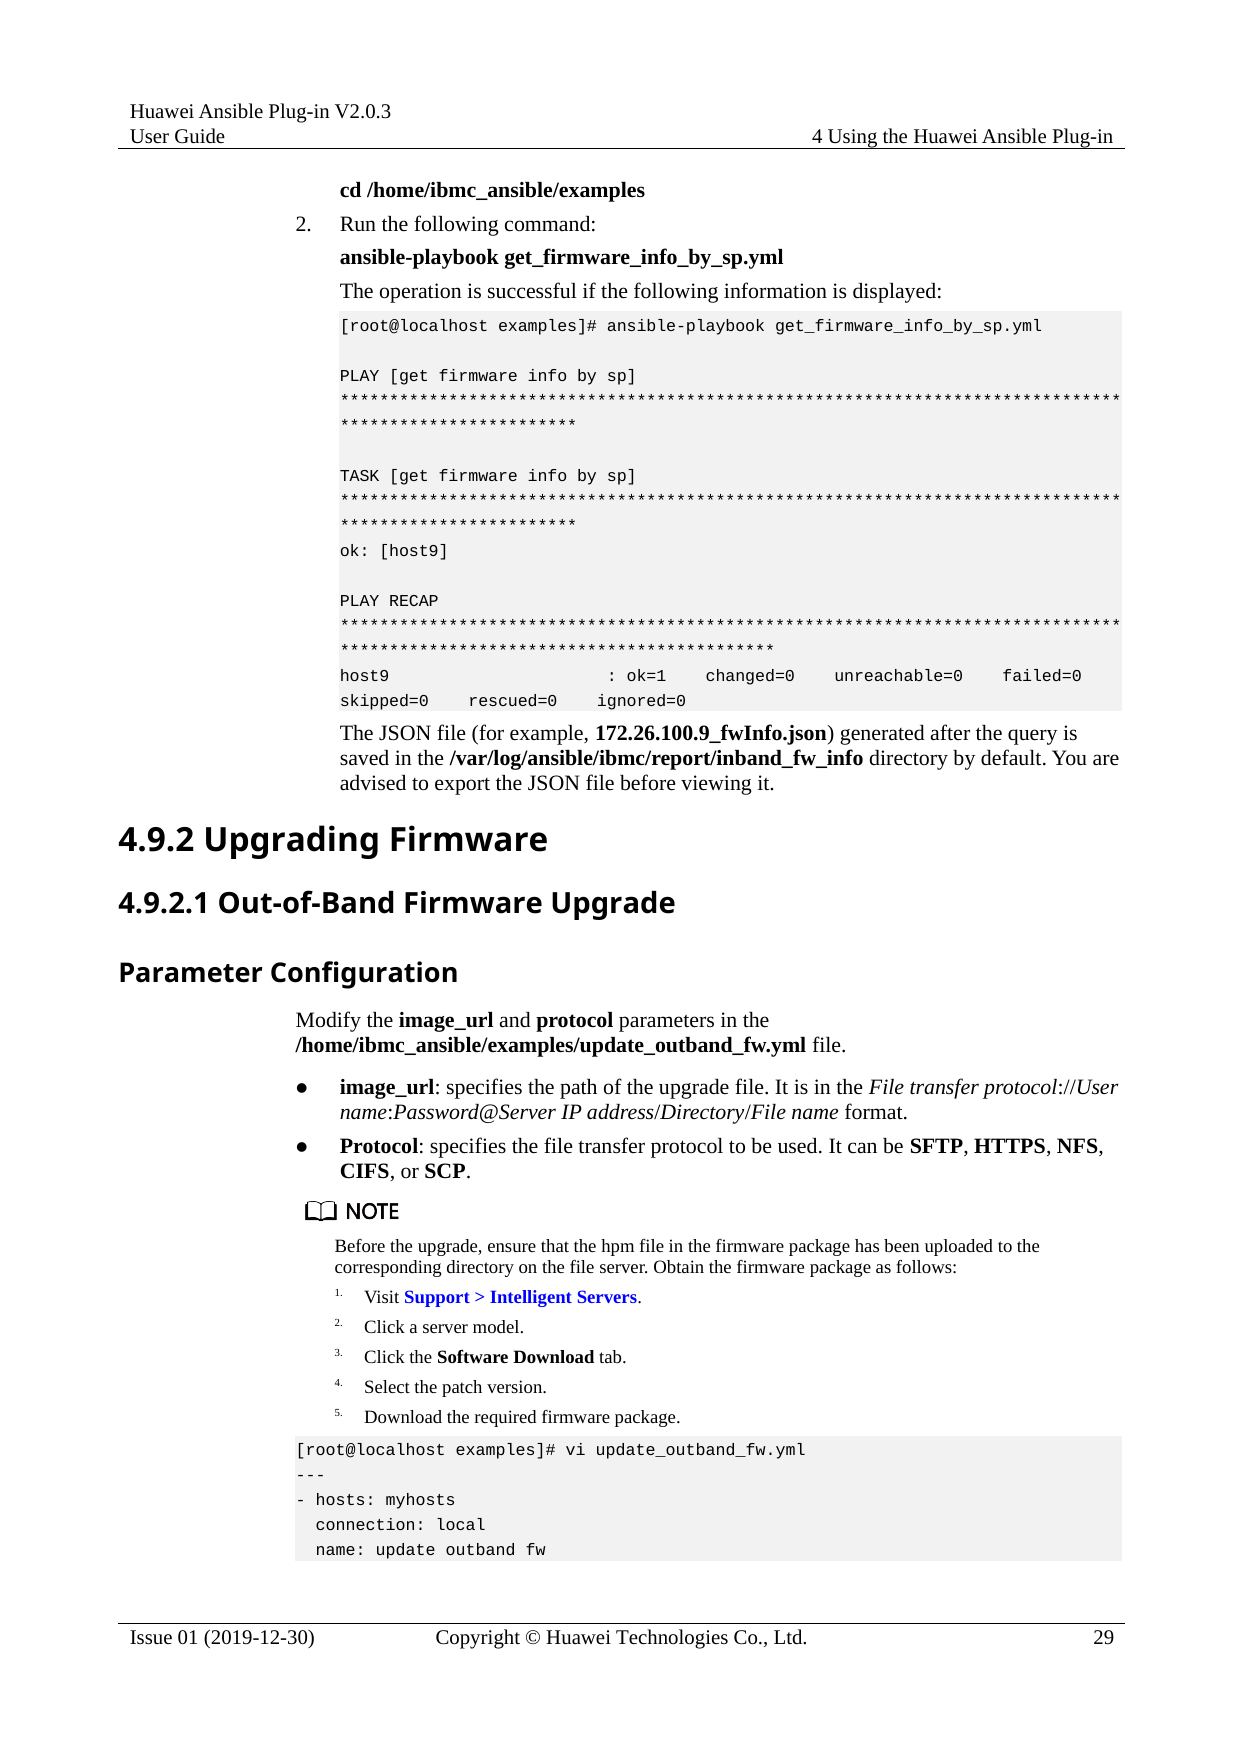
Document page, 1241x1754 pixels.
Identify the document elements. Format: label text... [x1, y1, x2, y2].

text Before the upgrade, ensure that the hpm file in the firmware package has been uploaded to the corresponding directory on the file server. Obtain the firmware package as follows: [334, 1235, 1122, 1278]
text Parameter Configuration [118, 953, 1122, 990]
list [root@localhost examples]# ansible-playbook get_firmware_info_by_sp.yml PLAY [get firmware info by sp] ******************************************************************************************************* TASK [get firmware info by sp] ******************************************************************************************************* ok: [host9] PLAY RECAP *************************************************************************************************************************** host9 : ok=1 changed=0 unreachable=0 failed=0 skipped=0 rescued=0 ignored=0 [339, 311, 1122, 711]
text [295, 1436, 1122, 1561]
list ansible-playbook get_firmware_info_by_sp.yml [339, 244, 1122, 269]
list Click a server model. [334, 1316, 1122, 1338]
text Modify the image_url and protocol parameters in the /home/ibmc_ansible/examples/update_outband_fw.yml file. [295, 1007, 1122, 1057]
list image_url: specifies the path of the upgrade file. It is in the File transfer protocol://User name:Password@Server IP address/Directory/File name format. [295, 1074, 1122, 1124]
list Click the Software Download tab. [334, 1346, 1122, 1368]
list cd /home/ibmc_ansible/examples [339, 177, 1122, 202]
list Select the patch version. [334, 1376, 1122, 1397]
list Protocol: specifies the file transfer protocol to be used. It can be SFTP, HTTPS, NFS, CIFS, or SCP. [295, 1133, 1122, 1183]
list Run the following command: [295, 211, 1122, 236]
subtitle Upgrading Firmware [118, 816, 1122, 862]
subtitle Out-of-Band Firmware Upgrade [118, 882, 1122, 922]
picture [295, 1191, 408, 1231]
list The operation is successful if the following information is displayed: [339, 278, 1122, 303]
list Download the required firmware package. [334, 1406, 1122, 1427]
list The JSON file (for example, 172.26.100.9_fwInfo.json) generated after the query is saved in the /var/log/ansible/ibmc/report/inband_fw_info directory by default. You are advised to export the JSON file before viewing it. [339, 720, 1122, 795]
list Visit Support > Intelligent Servers. [334, 1286, 1122, 1308]
